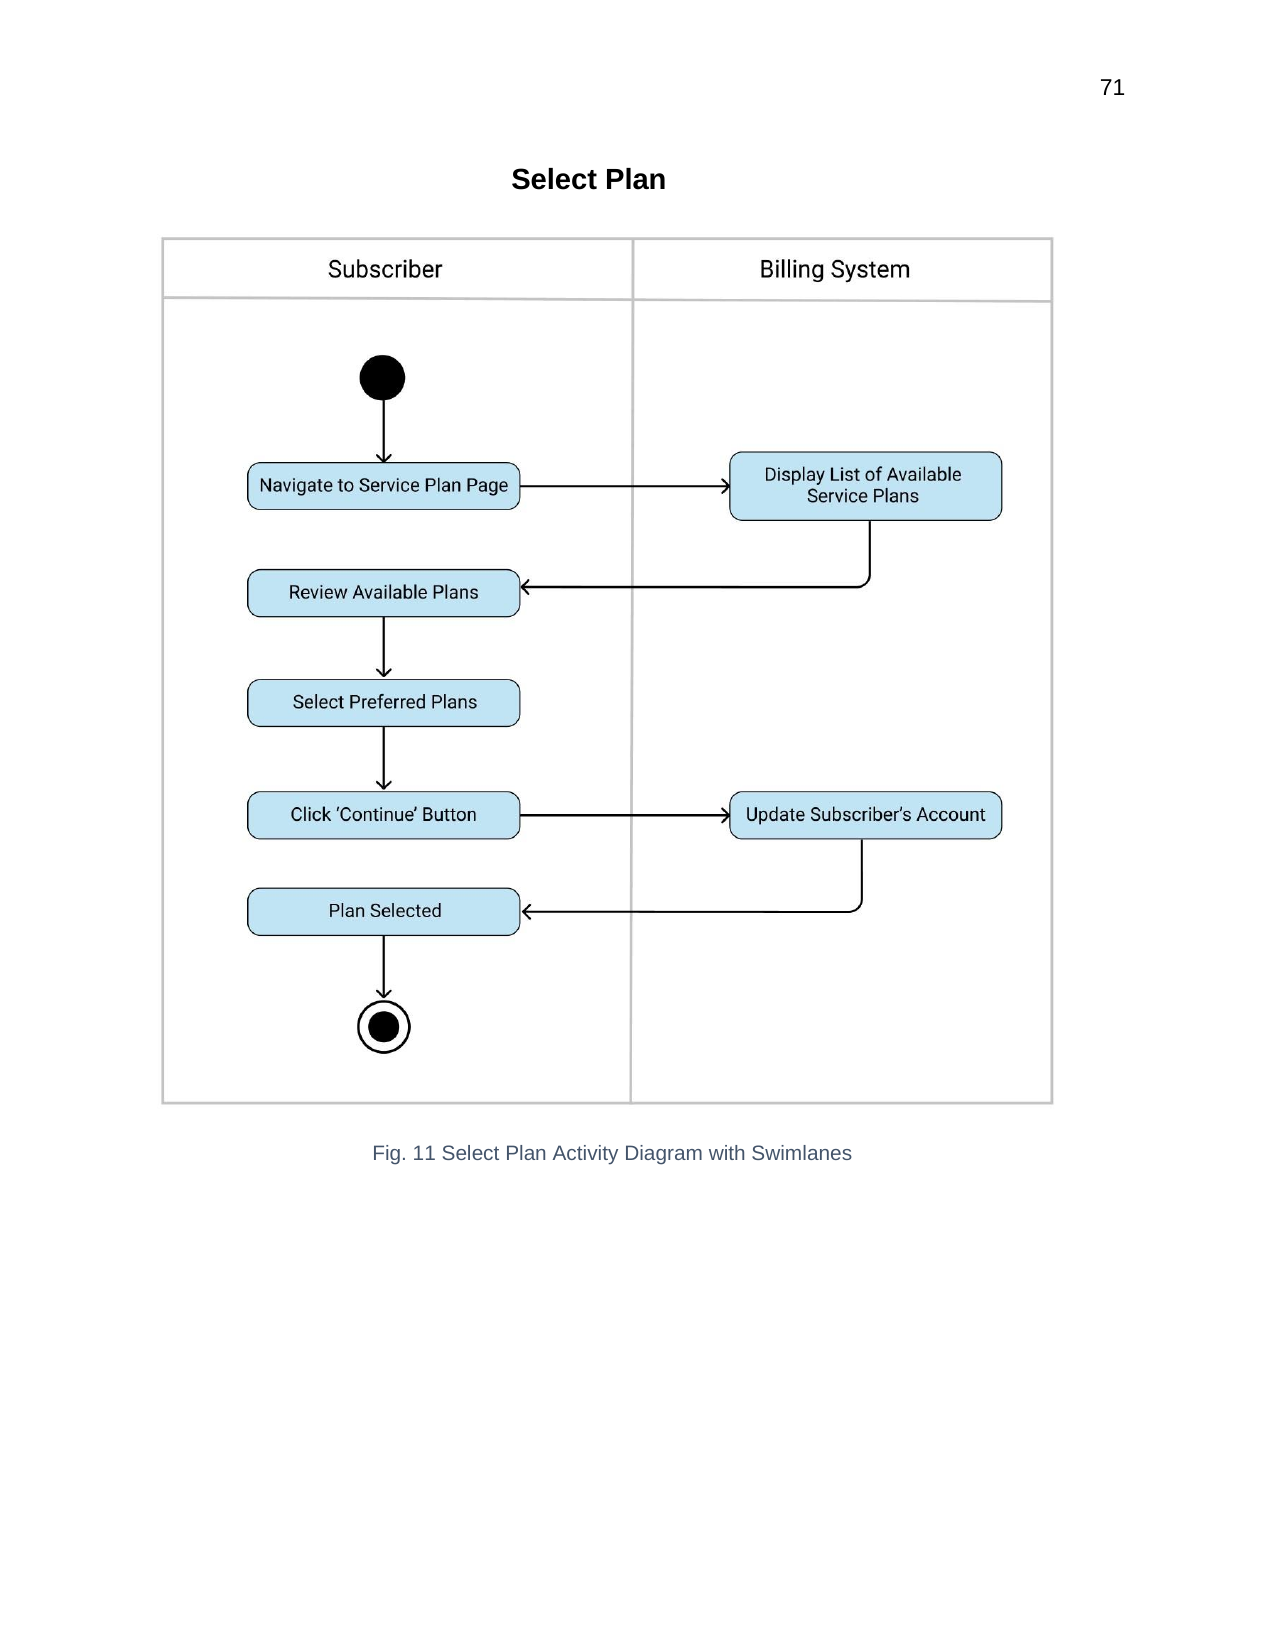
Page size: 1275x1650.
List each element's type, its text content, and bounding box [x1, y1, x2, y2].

picture [151, 228, 1059, 1113]
subtitle Fig. 11 Select Plan Activity Diagram with Swimlanes [151, 1141, 1073, 1165]
subtitle Select Plan [151, 162, 1027, 195]
